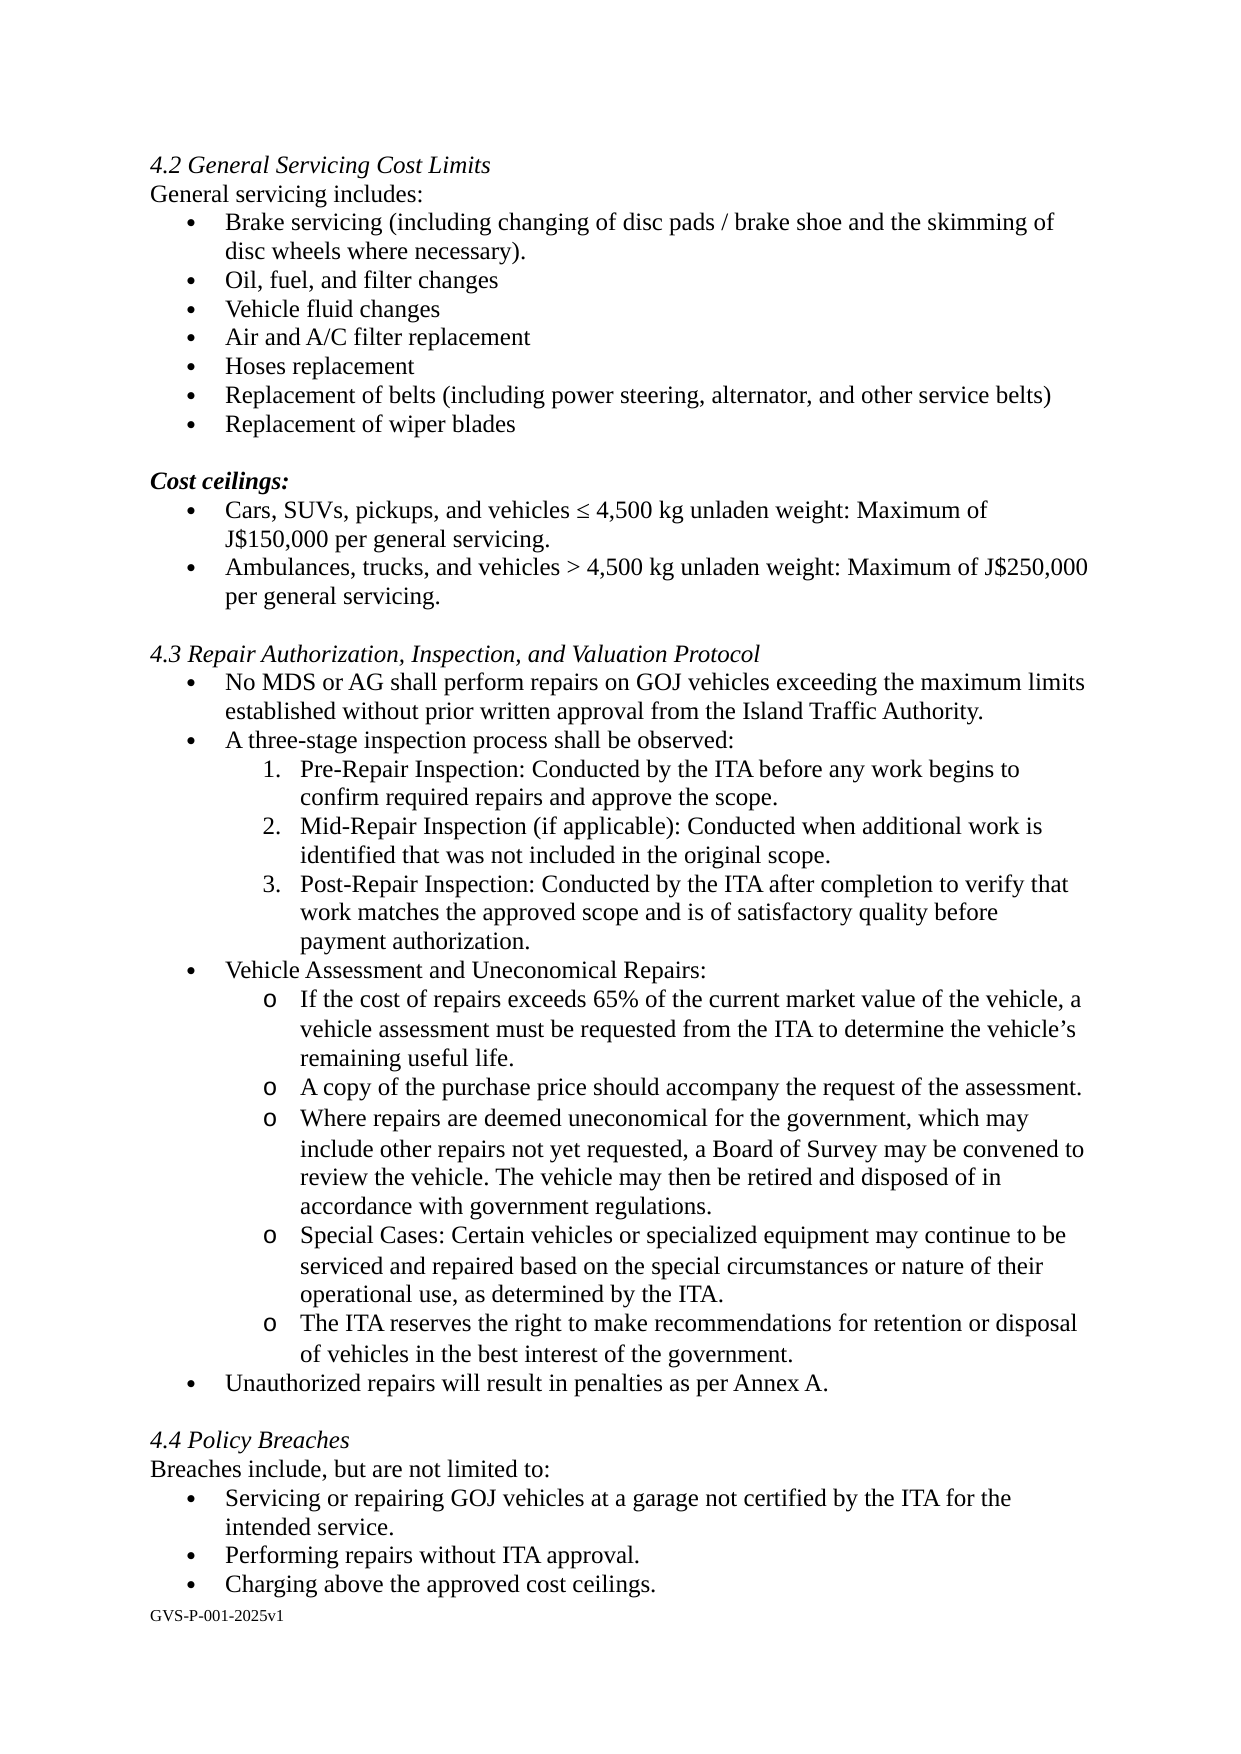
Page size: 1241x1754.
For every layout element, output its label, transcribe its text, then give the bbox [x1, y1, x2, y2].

list The ITA reserves the right to make recommendations for retention or disposal of vehicles in the best interest of the government. [262, 1308, 1090, 1368]
list Replacement of wiper blades [187, 409, 1090, 437]
list Replacement of belts (including power steering, alternator, and other service belts) [187, 380, 1090, 409]
text 4.4 Policy Breaches [150, 1425, 1090, 1454]
list Servicing or repairing GOJ vehicles at a garage not certified by the ITA for the intended service. [187, 1483, 1090, 1540]
text Breaches include, but are not limited to: [150, 1454, 1090, 1483]
list Oil, fuel, and filter changes [187, 265, 1090, 294]
text Cost ceilings: [150, 466, 1090, 495]
list Cars, SUVs, pickups, and vehicles ≤ 4,500 kg unladen weight: Maximum of J$150,000 per general servicing. [187, 495, 1090, 552]
list No MDS or AG shall perform repairs on GOJ vehicles exceeding the maximum limits established without prior written approval from the Island Traffic Authority. [187, 667, 1090, 725]
list Hoses replacement [187, 351, 1090, 380]
list A three-stage inspection process shall be observed: [187, 725, 1090, 754]
list Special Cases: Certain vehicles or specialized equipment may continue to be serviced and repaired based on the special circumstances or nature of their operational use, as determined by the ITA. [262, 1220, 1090, 1308]
list A copy of the purchase price should accompany the request of the assessment. [262, 1072, 1090, 1103]
list Ambulances, trucks, and vehicles > 4,500 kg unladen weight: Maximum of J$250,000 per general servicing. [187, 552, 1090, 610]
list If the cost of repairs exceeds 65% of the current market value of the vehicle, a vehicle assessment must be requested from the ITA to determine the vehicle’s remaining useful life. [262, 984, 1090, 1072]
list Brake servicing (including changing of disc pads / brake shoe and the skimming of disc wheels where necessary). [187, 207, 1090, 265]
list Post-Repair Inspection: Conducted by the ITA after completion to verify that work matches the approved scope and is of satisfactory quality before payment authorization. [262, 869, 1090, 955]
list Vehicle fluid changes [187, 294, 1090, 322]
list Mid-Repair Inspection (if applicable): Conducted when additional work is identified that was not included in the original scope. [262, 811, 1090, 869]
text 4.2 General Servicing Cost Limits [150, 150, 1090, 179]
list Performing repairs without ITA approval. [187, 1540, 1090, 1569]
list Air and A/C filter replacement [187, 322, 1090, 351]
text 4.3 Repair Authorization, Inspection, and Valuation Protocol [150, 639, 1090, 667]
list Where repairs are deemed uneconomical for the government, which may include other repairs not yet requested, a Board of Survey may be convened to review the vehicle. The vehicle may then be retired and disposed of in accordance with government regulations. [262, 1103, 1090, 1220]
list Charging above the approved cost ceilings. [187, 1569, 1090, 1598]
list Vehicle Assessment and Uneconomical Repairs: [187, 955, 1090, 984]
list Pre-Repair Inspection: Conducted by the ITA before any work begins to confirm required repairs and approve the scope. [262, 754, 1090, 811]
text General servicing includes: [150, 179, 1090, 207]
list Unauthorized repairs will result in penalties as per Annex A. [187, 1368, 1090, 1397]
